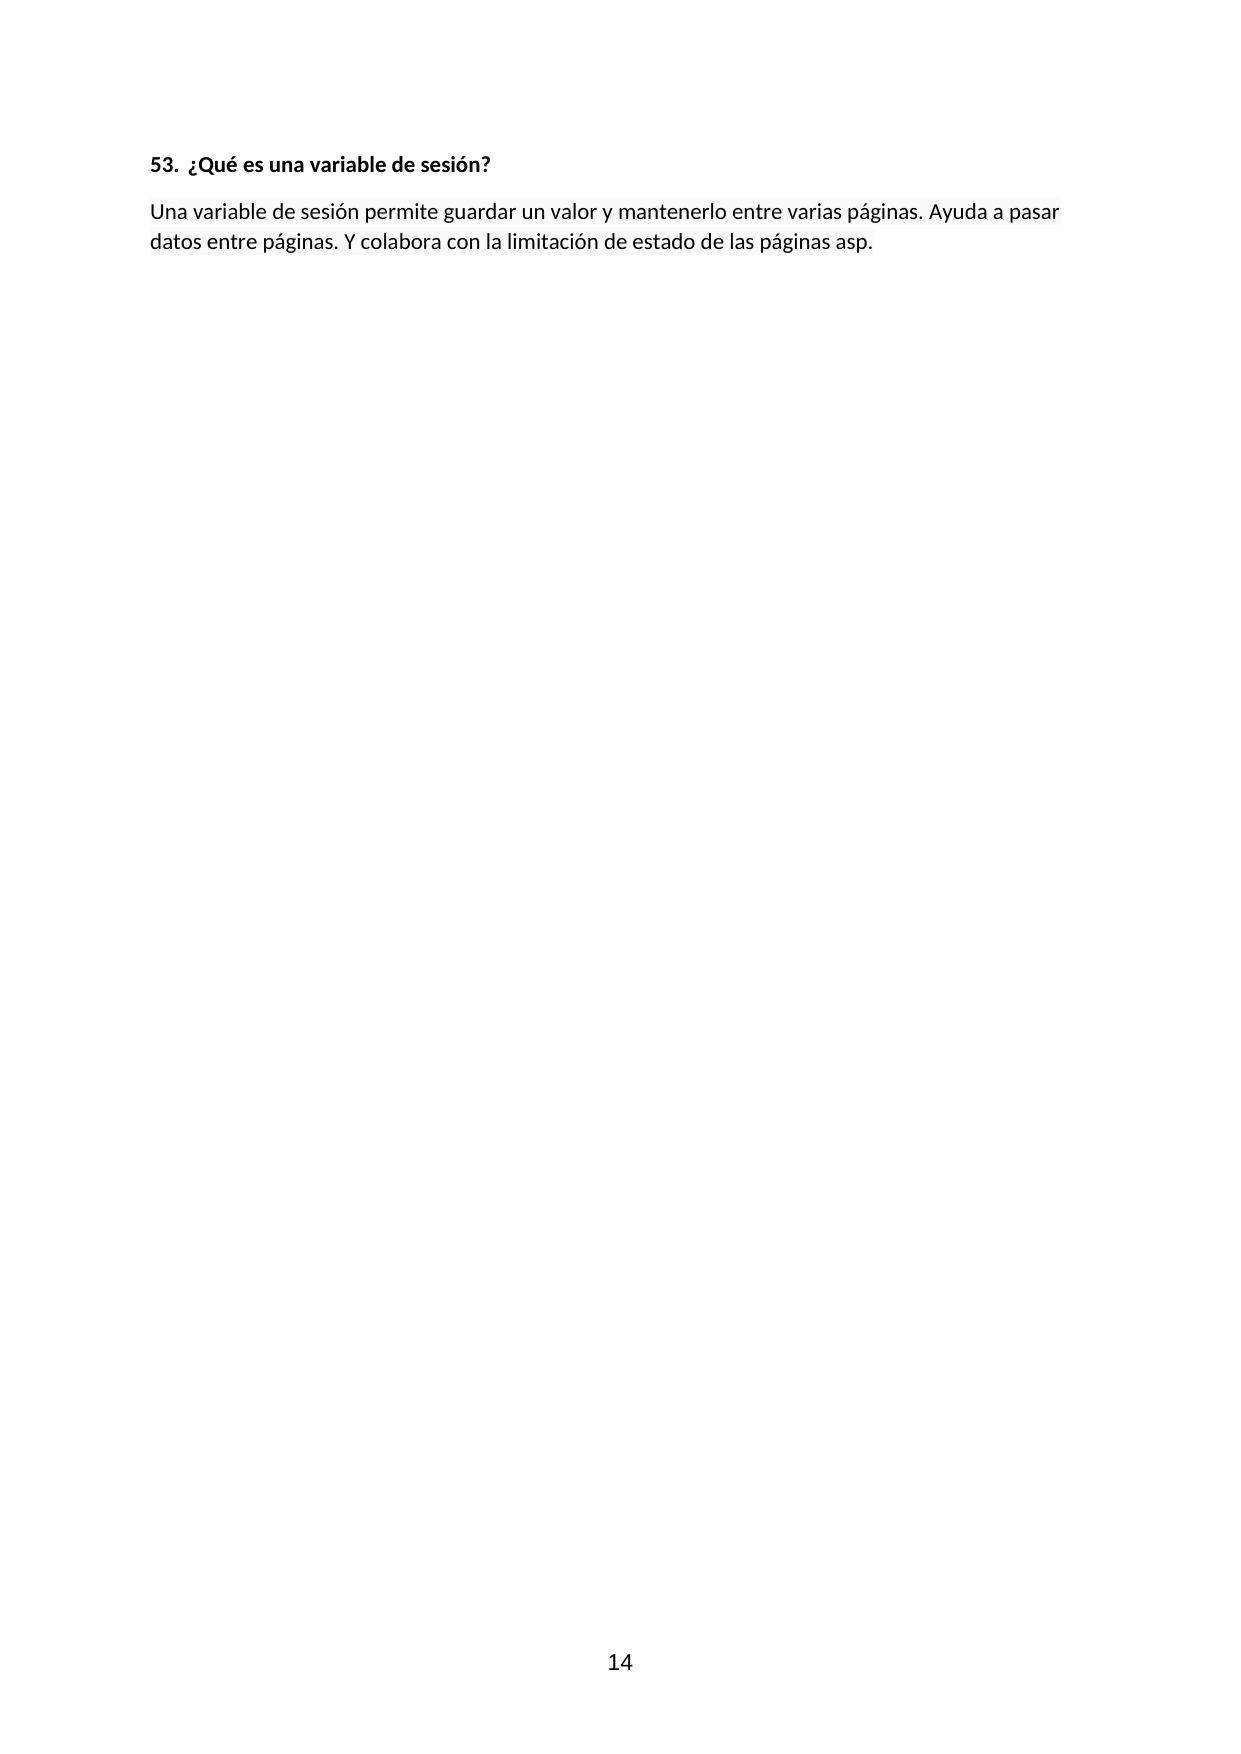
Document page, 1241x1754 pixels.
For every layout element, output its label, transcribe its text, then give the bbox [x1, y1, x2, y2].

text Una variable de sesión permite guardar un valor y mantenerlo entre varias páginas. Ayuda a pasar datos entre páginas. Y colabora con la limitación de estado de las páginas asp. [150, 197, 1090, 255]
title ¿Qué es una variable de sesión? [150, 150, 1090, 178]
